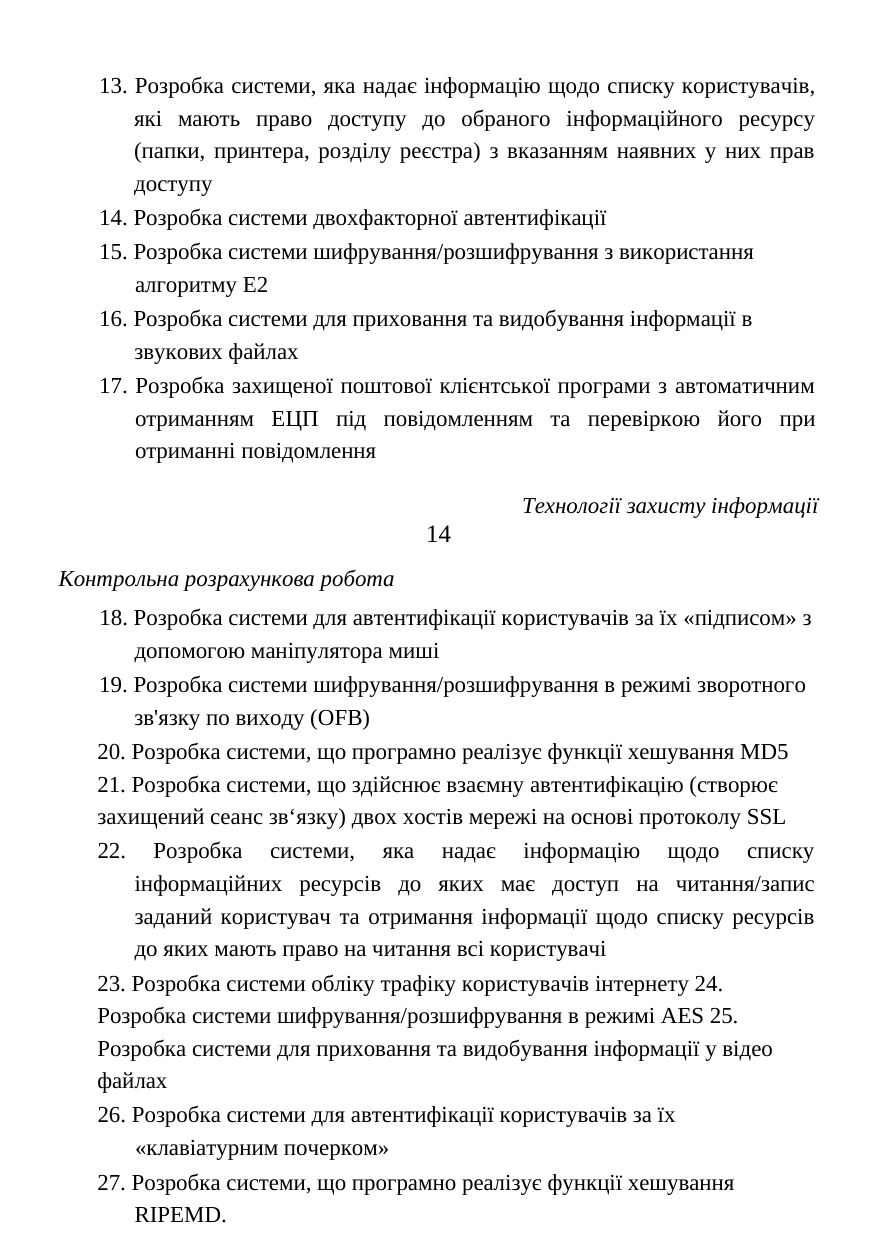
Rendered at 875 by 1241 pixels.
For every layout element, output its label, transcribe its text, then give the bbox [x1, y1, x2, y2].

text 18. Розробка системи для автентифікації користувачів за їх «підписом» з допомогою маніпулятора миші [99, 604, 816, 663]
text 27. Розробка системи, що програмно реалізує функції хешування RIPEMD. [97, 1169, 816, 1228]
text 22. Розробка системи, яка надає інформацію щодо списку інформаційних ресурсів до яких має доступ на читання/запис заданий користувач та отримання інформації щодо списку ресурсів до яких мають право на читання всі користувачі [97, 838, 816, 962]
text Контрольна розрахункова робота [58, 565, 822, 591]
text 14 [0, 519, 451, 548]
text 26. Розробка системи для автентифікації користувачів за їх «клавіатурним почерком» [97, 1102, 817, 1161]
text 20. Розробка системи, що програмно реалізує функції хешування MD5 21. Розробка системи, що здійснює взаємну автентифікацію (створює захищений сеанс зв‘язку) двох хостів мережі на основі протоколу SSL [97, 738, 816, 830]
text Технології захисту інформації [0, 492, 818, 519]
text 23. Розробка системи обліку трафіку користувачів інтернету 24. Розробка системи шифрування/розшифрування в режимі AES 25. Розробка системи для приховання та видобування інформації у відео файлах [97, 969, 815, 1094]
text 14. Розробка системи двохфакторної автентифікації [99, 204, 822, 231]
text 19. Розробка системи шифрування/розшифрування в режимі зворотного зв'язку по виходу (OFB) [99, 671, 815, 730]
text 16. Розробка системи для приховання та видобування інформації в звукових файлах [99, 305, 815, 364]
text 17. Розробка захищеної поштової клієнтської програми з автоматичним отриманням ЕЦП під повідомленням та перевіркою його при отриманні повідомлення [99, 372, 816, 463]
text 13. Розробка системи, яка надає інформацію щодо списку користувачів, які мають право доступу до обраного інформаційного ресурсу (папки, принтера, розділу реєстра) з вказанням наявних у них прав доступу [99, 72, 816, 196]
text 15. Розробка системи шифрування/розшифрування з використання алгоритму E2 [99, 238, 816, 297]
